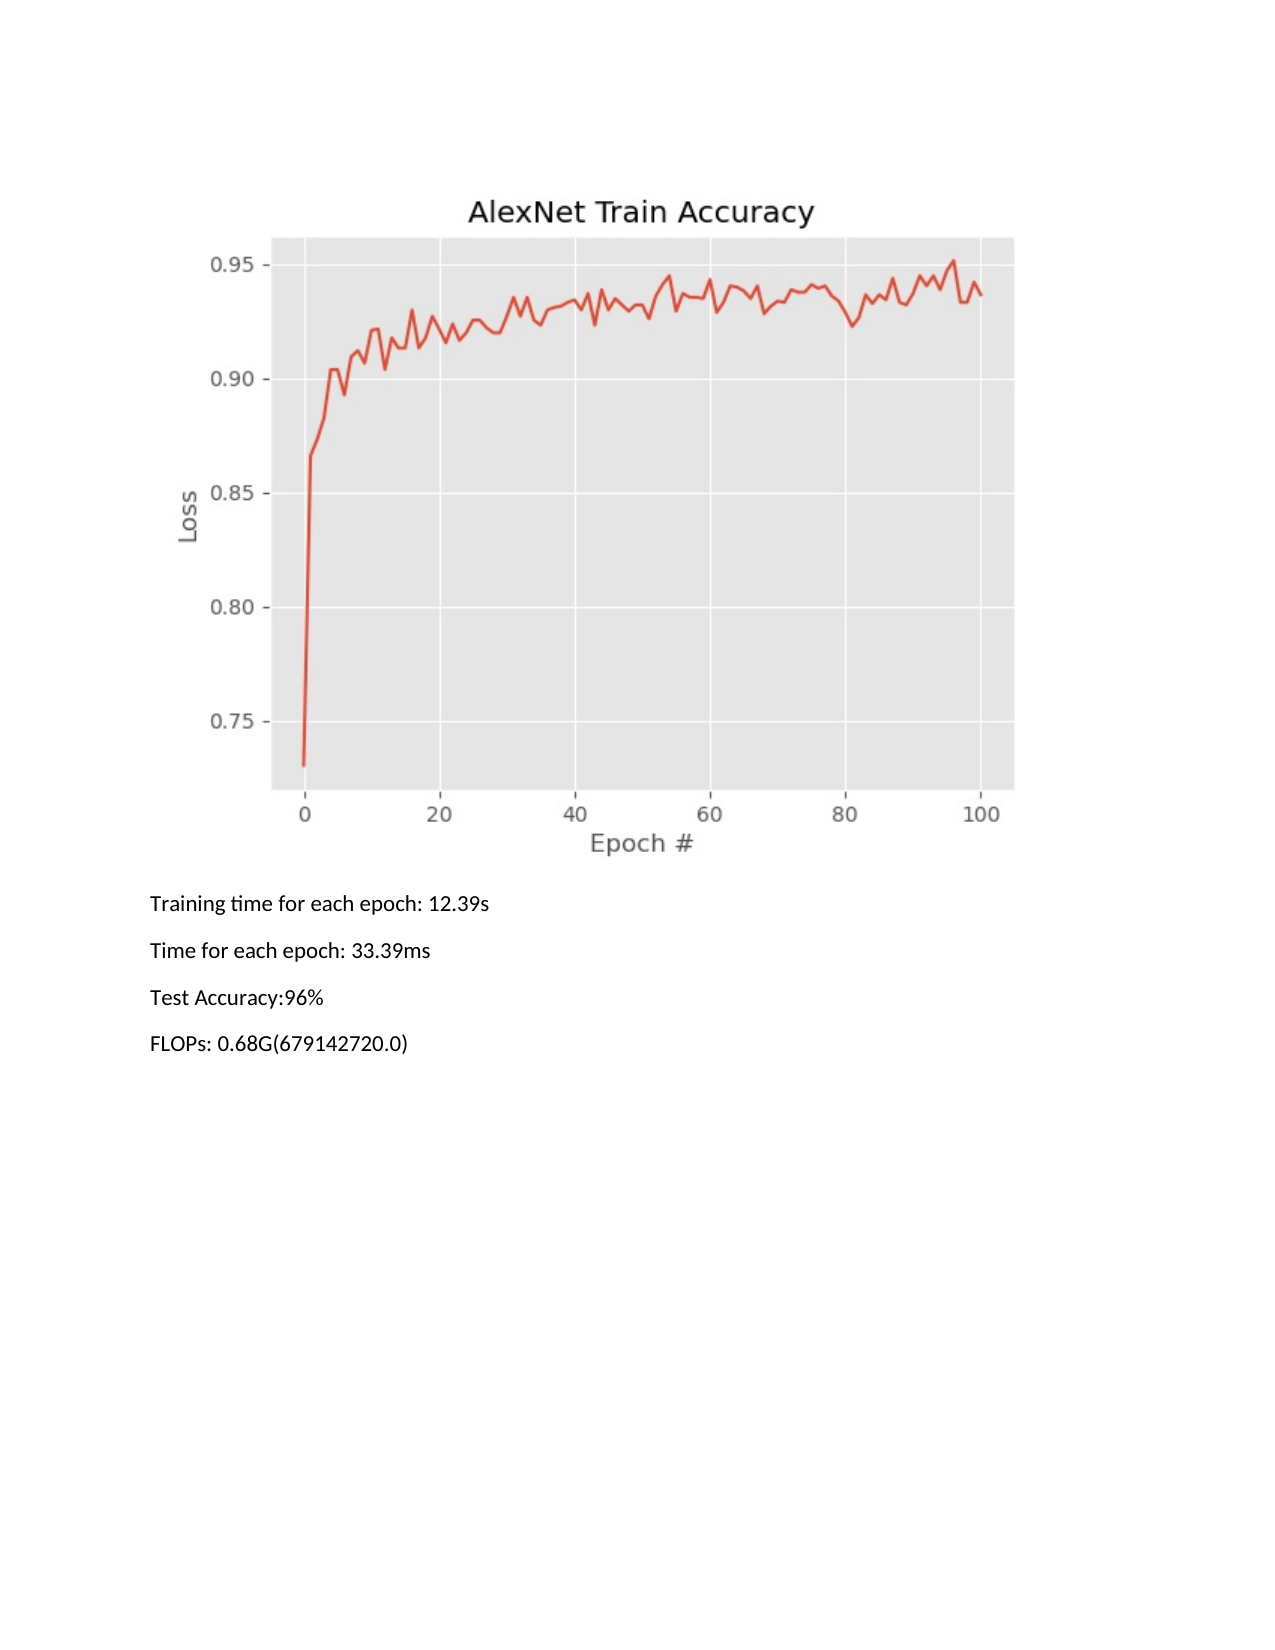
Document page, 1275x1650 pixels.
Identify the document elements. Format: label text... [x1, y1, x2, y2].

picture [150, 150, 1110, 870]
text Training time for each epoch: 12.39s [150, 889, 1125, 917]
text Test Accuracy:96% [150, 983, 1125, 1011]
text FLOPs: 0.68G(679142720.0) [150, 1029, 1125, 1057]
text Time for each epoch: 33.39ms [150, 936, 1125, 964]
